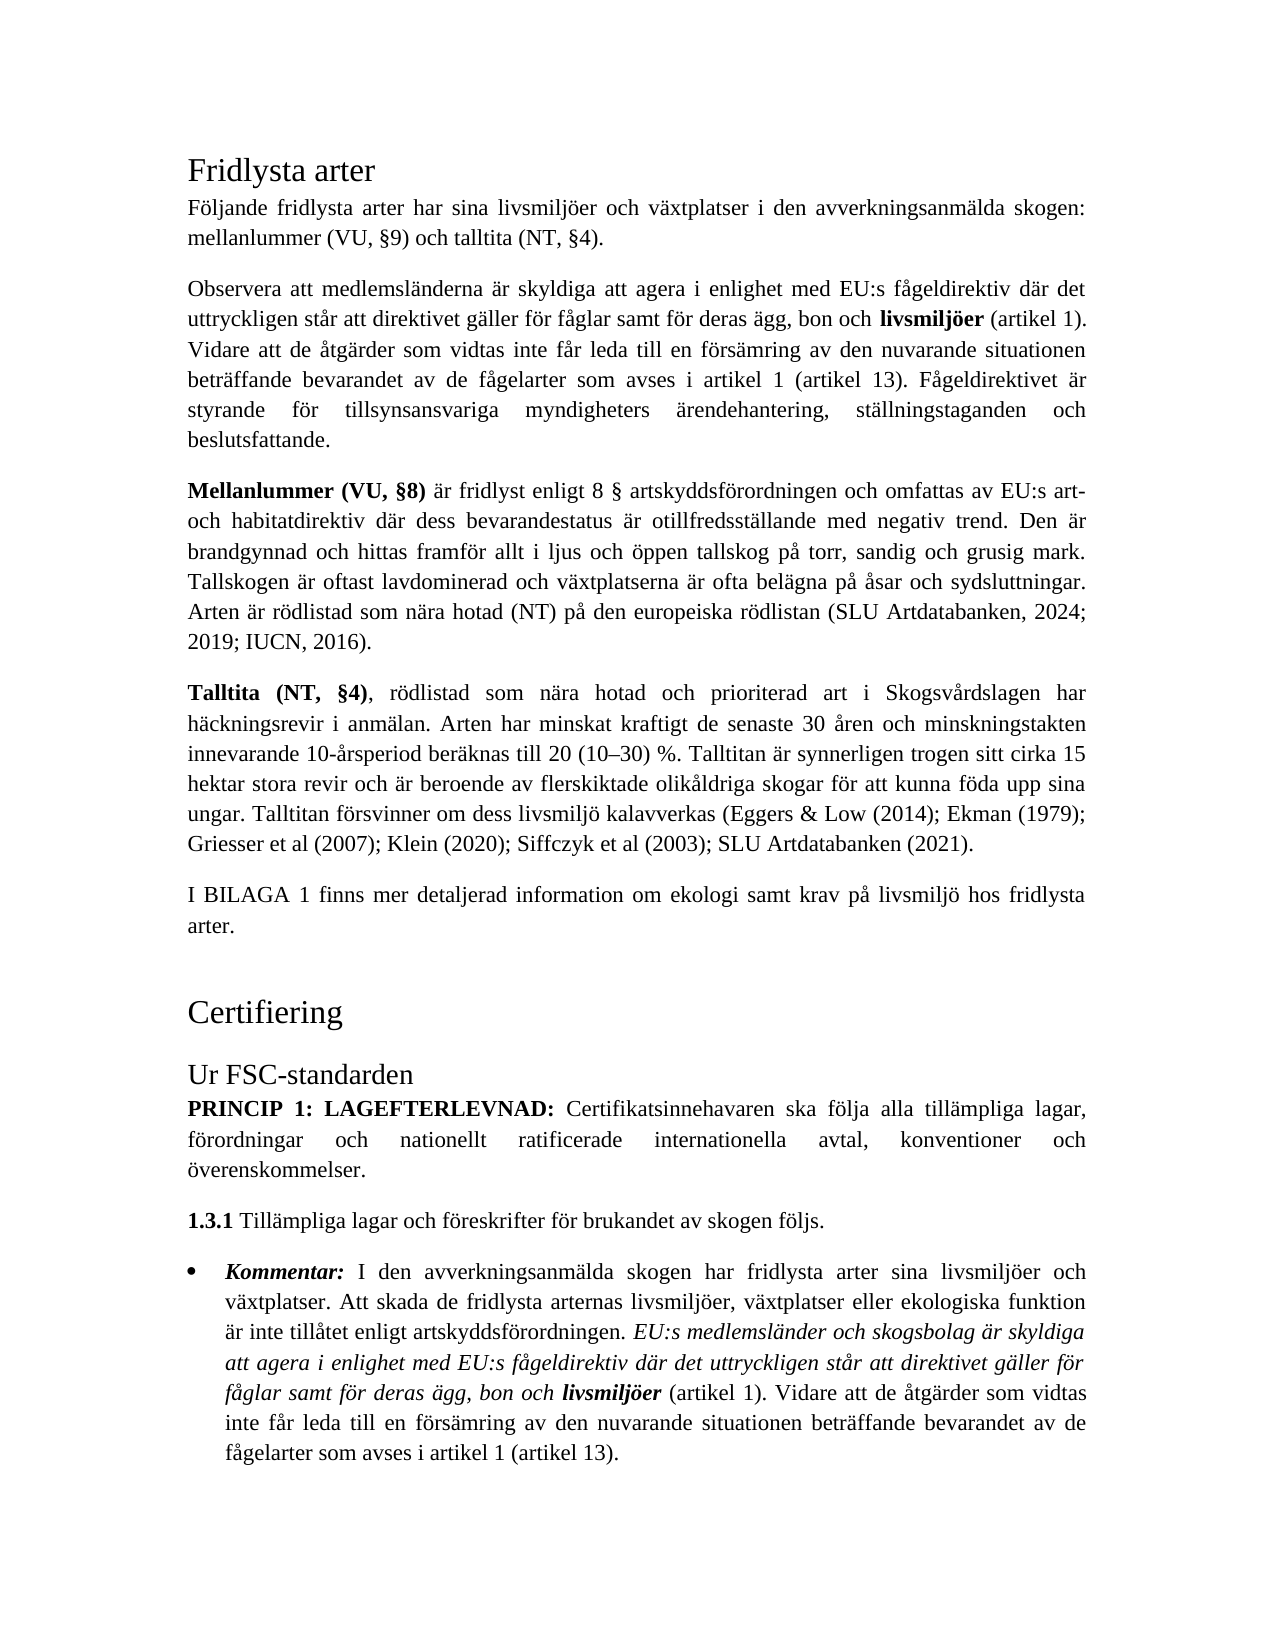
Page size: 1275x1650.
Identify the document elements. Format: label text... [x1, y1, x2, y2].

text Observera att medlemsländerna är skyldiga att agera i enlighet med EU:s fågeldirektiv där det uttryckligen står att direktivet gäller för fåglar samt för deras ägg, bon och livsmiljöer (artikel 1). Vidare att de åtgärder som vidtas inte får leda till en försämring av den nuvarande situationen beträffande bevarandet av de fågelarter som avses i artikel 1 (artikel 13). Fågeldirektivet är styrande för tillsynsansvariga myndigheters ärendehantering, ställningstaganden och beslutsfattande. [187, 275, 1087, 453]
subtitle Ur FSC-standarden [187, 1057, 1087, 1090]
list Kommentar: I den avverkningsanmälda skogen har fridlysta arter sina livsmiljöer och växtplatser. Att skada de fridlysta arternas livsmiljöer, växtplatser eller ekologiska funktion är inte tillåtet enligt artskyddsförordningen. EU:s medlemsländer och skogsbolag är skyldiga att agera i enlighet med EU:s fågeldirektiv där det uttryckligen står att direktivet gäller för fåglar samt för deras ägg, bon och livsmiljöer (artikel 1). Vidare att de åtgärder som vidtas inte får leda till en försämring av den nuvarande situationen beträffande bevarandet av de fågelarter som avses i artikel 1 (artikel 13). [187, 1258, 1087, 1466]
subtitle Fridlysta arter [187, 150, 1087, 188]
text 1.3.1 Tillämpliga lagar och föreskrifter för brukandet av skogen följs. [187, 1207, 1087, 1233]
text PRINCIP 1: LAGEFTERLEVNAD: Certifikatsinnehavaren ska följa alla tillämpliga lagar, förordningar och nationellt ratificerade internationella avtal, konventioner och överenskommelser. [187, 1095, 1087, 1182]
text I BILAGA 1 finns mer detaljerad information om ekologi samt krav på livsmiljö hos fridlysta arter. [187, 882, 1087, 938]
text Mellanlummer (VU, §8) är fridlyst enligt 8 § artskyddsförordningen och omfattas av EU:s art- och habitatdirektiv där dess bevarandestatus är otillfredsställande med negativ trend. Den är brandgynnad och hittas framför allt i ljus och öppen tallskog på torr, sandig och grusig mark. Tallskogen är oftast lavdominerad och växtplatserna är ofta belägna på åsar och sydsluttningar. Arten är rödlistad som nära hotad (NT) på den europeiska rödlistan (SLU Artdatabanken, 2024; 2019; IUCN, 2016). [187, 477, 1087, 655]
text Talltita (NT, §4), rödlistad som nära hotad och prioriterad art i Skogsvårdslagen har häckningsrevir i anmälan. Arten har minskat kraftigt de senaste 30 åren och minskningstakten innevarande 10-årsperiod beräknas till 20 (10–30) %. Talltitan är synnerligen trogen sitt cirka 15 hektar stora revir och är beroende av flerskiktade olikåldriga skogar för att kunna föda upp sina ungar. Talltitan försvinner om dess livsmiljö kalavverkas (Eggers & Low (2014); Ekman (1979); Griesser et al (2007); Klein (2020); Siffczyk et al (2003); SLU Artdatabanken (2021). [187, 679, 1087, 857]
subtitle Certifiering [187, 992, 1087, 1030]
text Följande fridlysta arter har sina livsmiljöer och växtplatser i den avverkningsanmälda skogen: mellanlummer (VU, §9) och talltita (NT, §4). [187, 194, 1087, 251]
